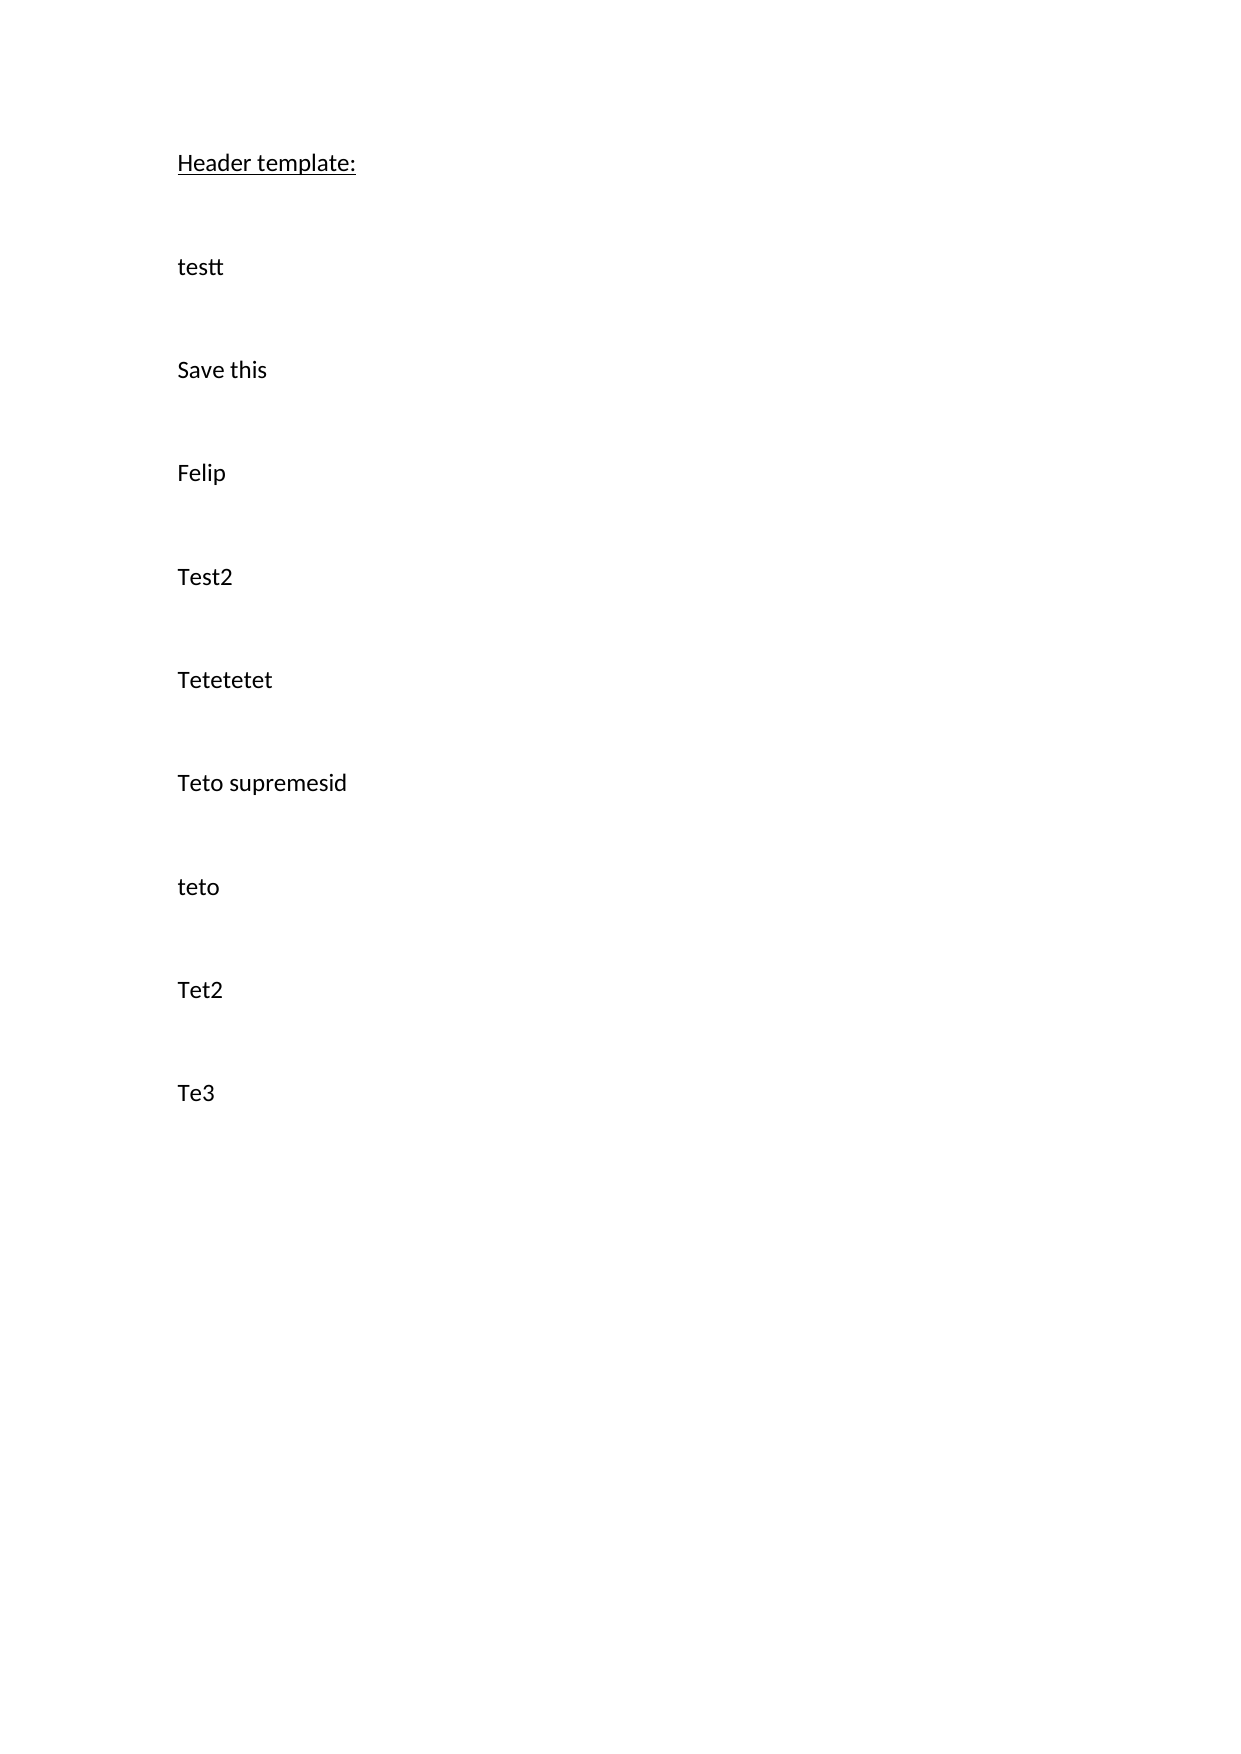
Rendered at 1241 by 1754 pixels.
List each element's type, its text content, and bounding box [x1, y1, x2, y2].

text Test2 [177, 561, 1063, 591]
text Save this [177, 354, 1063, 385]
text teto [177, 871, 1063, 901]
text Header template: [177, 148, 1063, 178]
text Tet2 [177, 974, 1063, 1005]
text testt [177, 251, 1063, 281]
text Tetetetet [177, 664, 1063, 695]
text Teto supremesid [177, 768, 1063, 798]
text Felip [177, 458, 1063, 488]
text Te3 [177, 1078, 1063, 1108]
